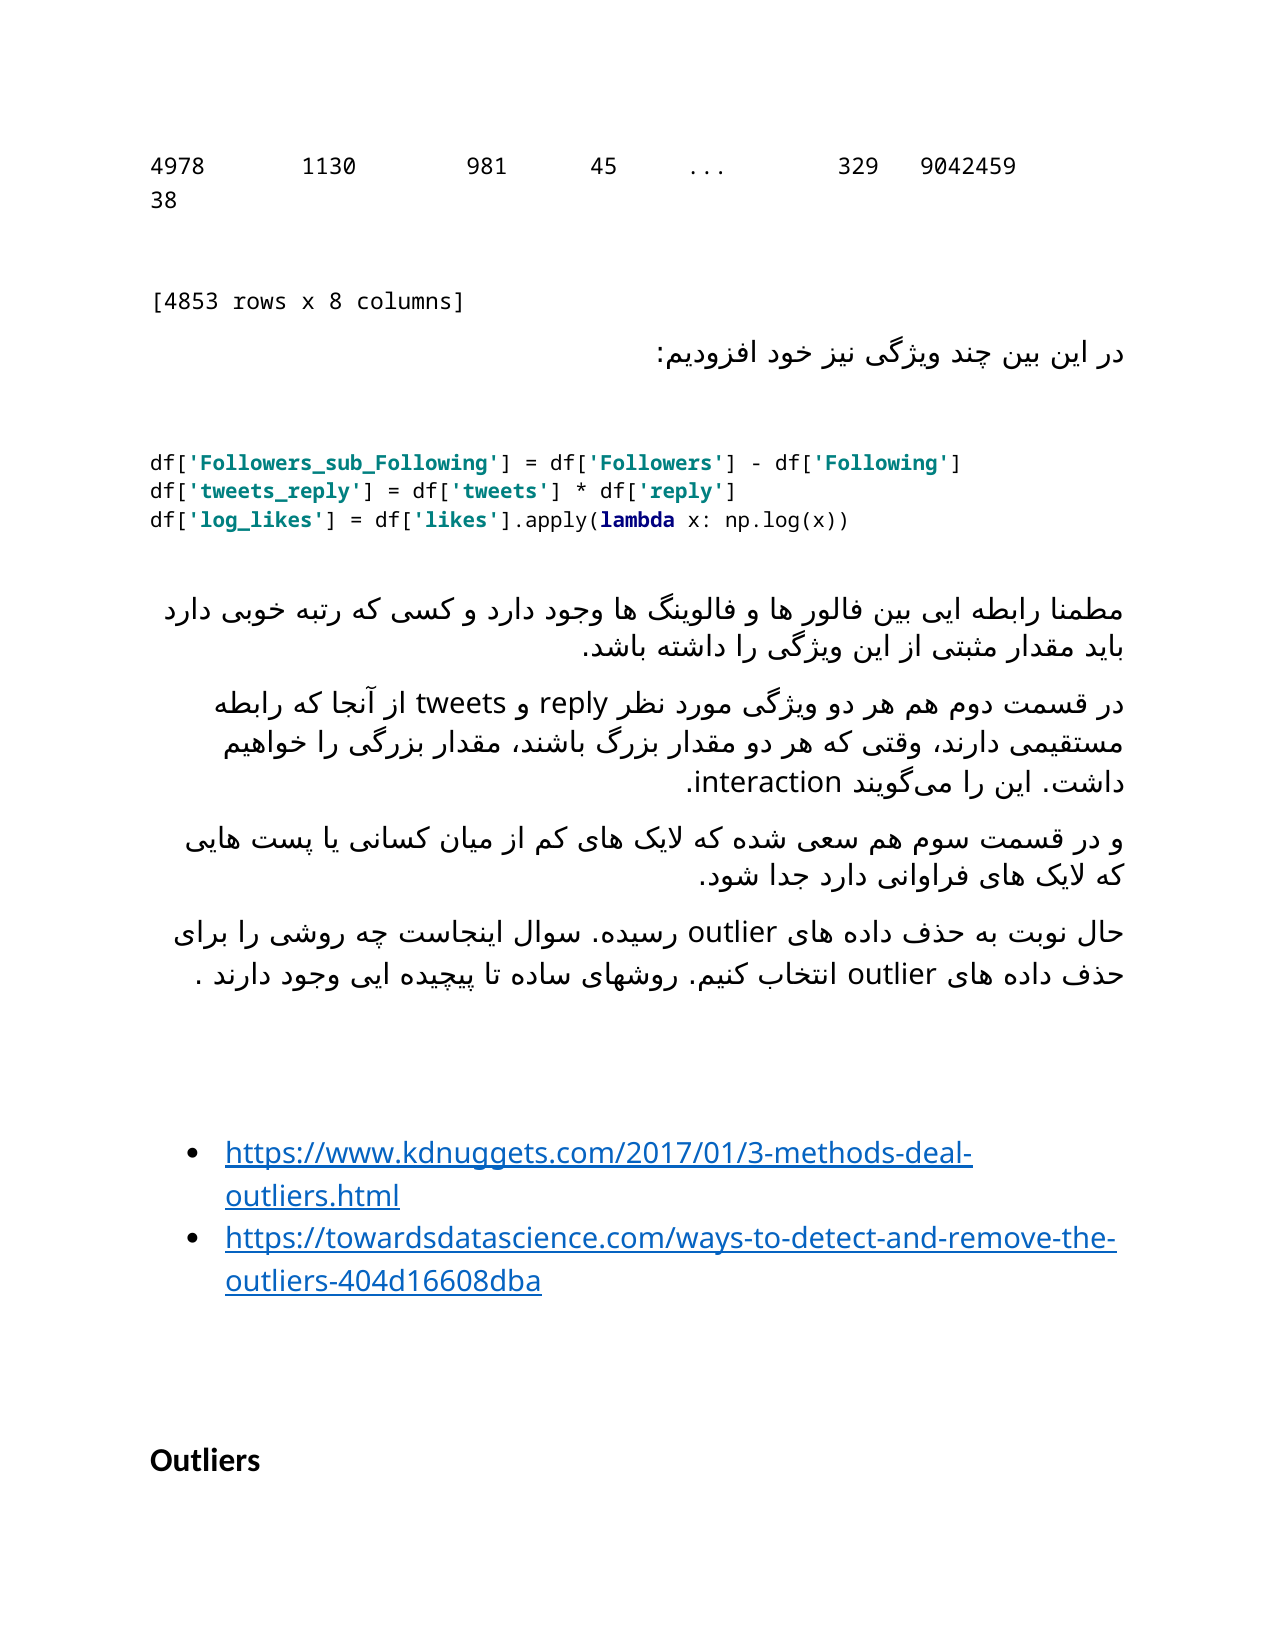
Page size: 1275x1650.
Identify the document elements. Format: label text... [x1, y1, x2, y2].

text در قسمت دوم هم هر دو ویژگی مورد نظر reply و tweets از آنجا که رابطه مستقیمی دارند، وقتی که هر دو مقدار بزرگ باشند، مقدار بزرگی را خواهیم داشت. این را می‌گویند interaction. [150, 683, 1125, 801]
list https://towardsdatascience.com/ways-to-detect-and-remove-the-outliers-404d16608dba [187, 1218, 1125, 1300]
text df['Followers_sub_Following'] = df['Followers'] - df['Following'] df['tweets_reply'] = df['tweets'] * df['reply'] df['log_likes'] = df['likes'].apply(lambda x: np.log(x)) [150, 448, 1125, 533]
text مطمنا رابطه ایی بین فالور ها و فالوینگ ها وجود دارد و کسی که رتبه خوبی دارد باید مقدار مثبتی از این ویژگی را داشته باشد. [150, 593, 1125, 663]
text 4978 1130 981 45 ... 329 9042459 38 [150, 150, 1125, 215]
text حال نوبت به حذف داده های outlier رسیده. سوال اینجاست چه روشی را برای حذف داده های outlier انتخاب کنیم. روشهای ساده تا پیچیده ایی وجود دارند . [150, 911, 1125, 993]
list https://www.kdnuggets.com/2017/01/3-methods-deal-outliers.html [187, 1132, 1125, 1214]
text در این بین چند ویژگی نیز خود افزودیم: [150, 335, 1125, 369]
text و در قسمت سوم هم سعی شده که لایک های کم از میان کسانی یا پست هایی که لایک های فراوانی دارد جدا شود. [150, 821, 1125, 892]
text Outliers [150, 1439, 1125, 1479]
text [4853 rows x 8 columns] [150, 284, 1125, 316]
